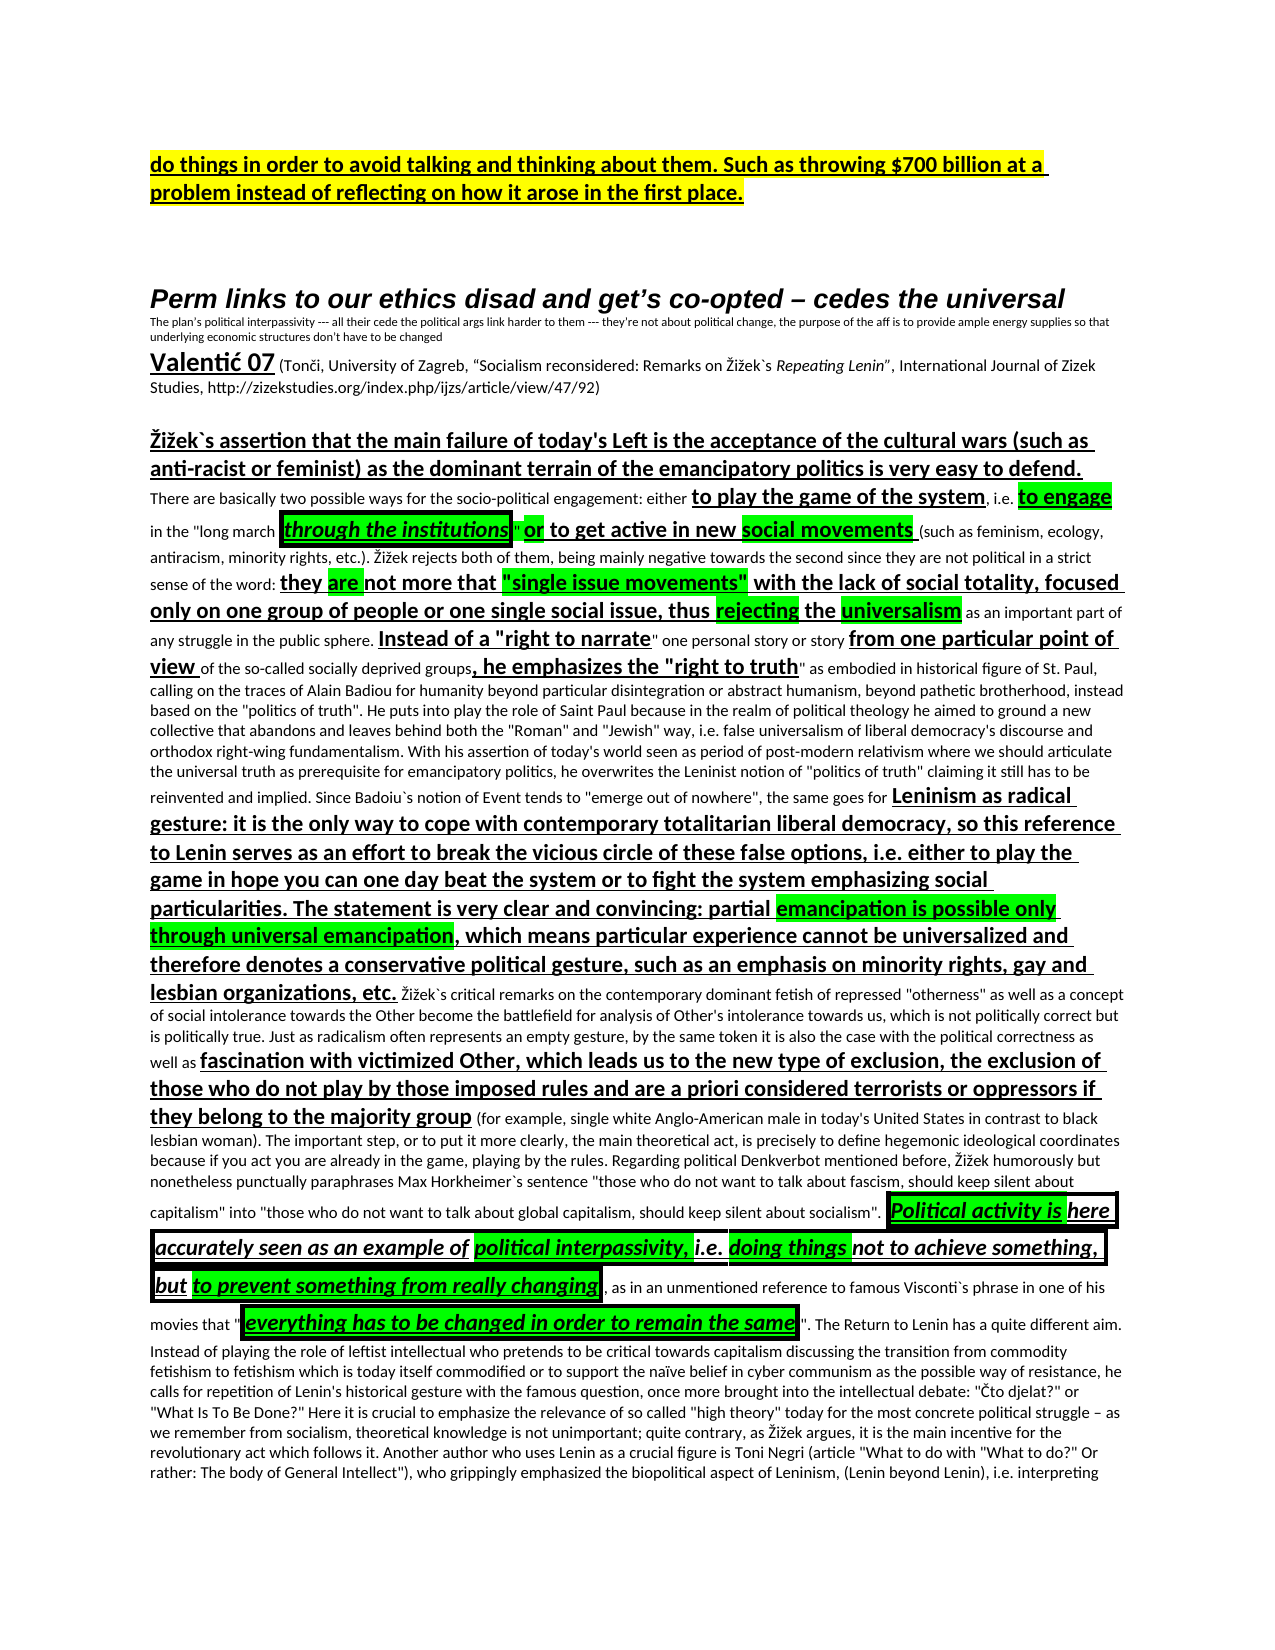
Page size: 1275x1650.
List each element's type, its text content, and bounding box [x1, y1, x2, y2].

text Perm links to our ethics disad and get’s co-opted – cedes the universal [150, 283, 1125, 314]
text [150, 593, 1125, 1483]
text Valentić 07 (Tonči, University of Zagreb, “Socialism reconsidered: Remarks on Žižek`s Repeating Lenin”, International Journal of Zizek Studies, http://zizekstudies.org/index.php/ijzs/article/view/47/92) [150, 345, 1125, 398]
text The plan’s political interpassivity --- all their cede the political args link harder to them --- they’re not about political change, the purpose of the aff is to provide ample energy supplies so that underlying economic structures don’t have to be changed [150, 314, 1125, 345]
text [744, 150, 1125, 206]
